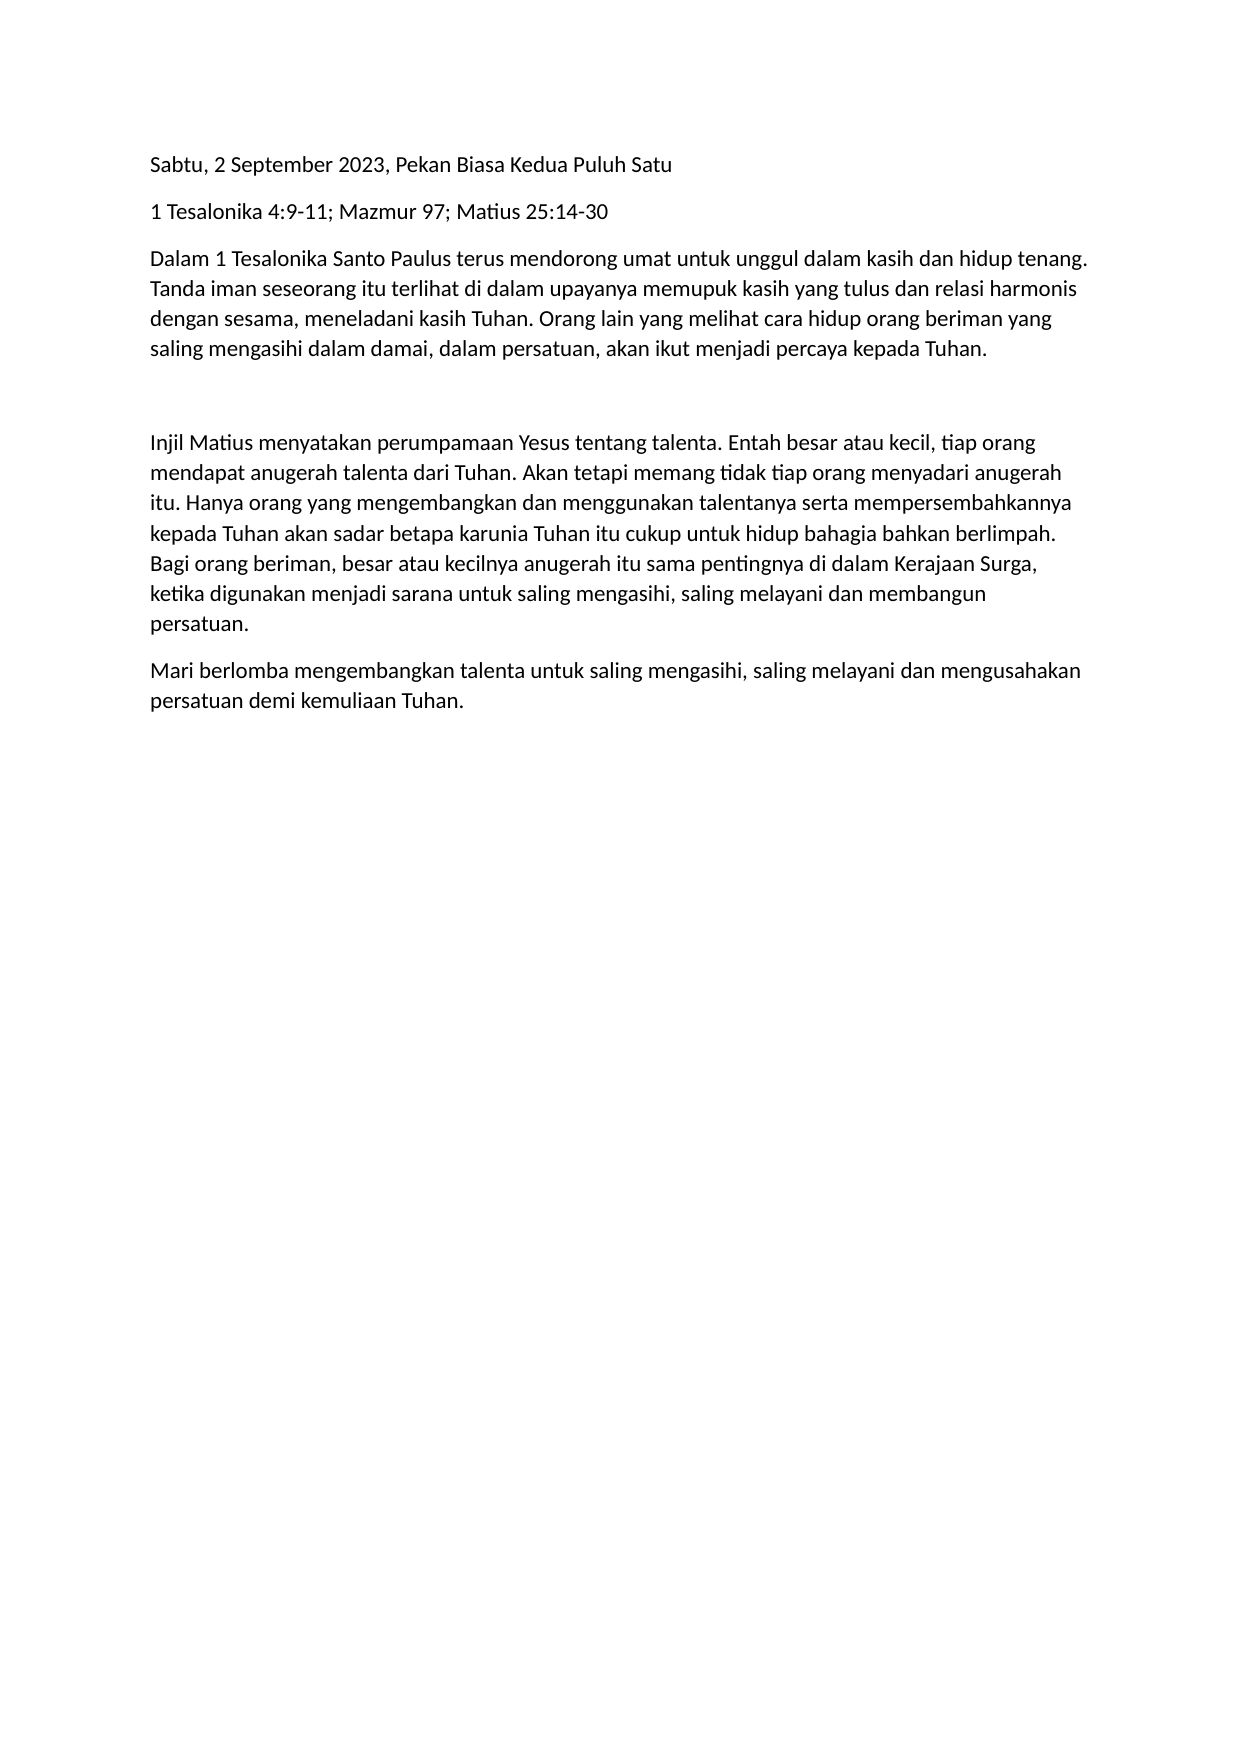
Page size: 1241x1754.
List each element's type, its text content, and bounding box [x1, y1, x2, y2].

text Injil Matius menyatakan perumpamaan Yesus tentang talenta. Entah besar atau kecil, tiap orang mendapat anugerah talenta dari Tuhan. Akan tetapi memang tidak tiap orang menyadari anugerah itu. Hanya orang yang mengembangkan dan menggunakan talentanya serta mempersembahkannya kepada Tuhan akan sadar betapa karunia Tuhan itu cukup untuk hidup bahagia bahkan berlimpah. Bagi orang beriman, besar atau kecilnya anugerah itu sama pentingnya di dalam Kerajaan Surga, ketika digunakan menjadi sarana untuk saling mengasihi, saling melayani dan membangun persatuan. [150, 428, 1090, 637]
text Mari berlomba mengembangkan talenta untuk saling mengasihi, saling melayani dan mengusahakan persatuan demi kemuliaan Tuhan. [150, 656, 1090, 714]
text Sabtu, 2 September 2023, Pekan Biasa Kedua Puluh Satu [150, 150, 1090, 178]
text 1 Tesalonika 4:9-11; Mazmur 97; Matius 25:14-30 [150, 197, 1090, 225]
text Dalam 1 Tesalonika Santo Paulus terus mendorong umat untuk unggul dalam kasih dan hidup tenang. Tanda iman seseorang itu terlihat di dalam upayanya memupuk kasih yang tulus dan relasi harmonis dengan sesama, meneladani kasih Tuhan. Orang lain yang melihat cara hidup orang beriman yang saling mengasihi dalam damai, dalam persatuan, akan ikut menjadi percaya kepada Tuhan. [150, 244, 1090, 362]
